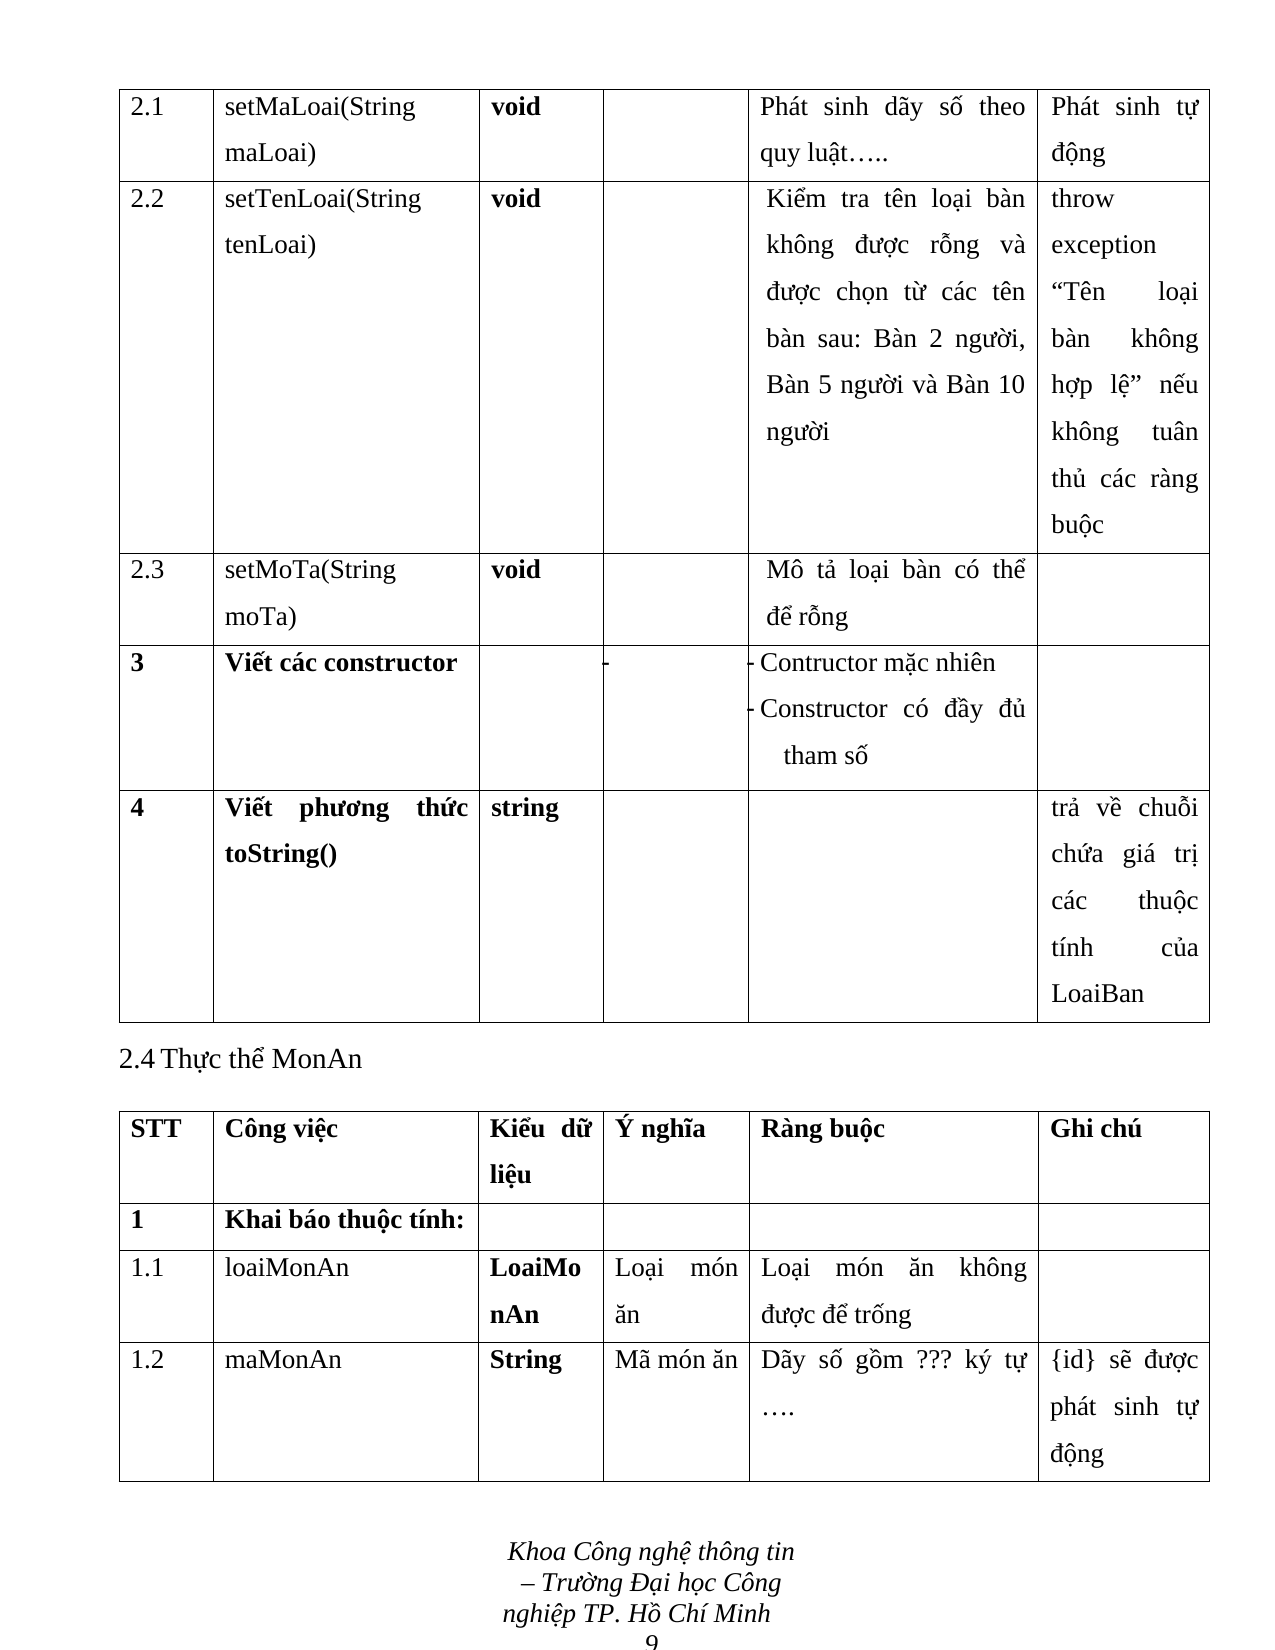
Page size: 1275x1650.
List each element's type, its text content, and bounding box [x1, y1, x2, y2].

table_cell [480, 646, 603, 790]
table_cell Khai báo thuộc tính: [214, 1204, 478, 1250]
table_cell [749, 791, 1037, 1022]
table_cell LoaiMonAn [479, 1251, 603, 1342]
table_cell [479, 1204, 603, 1250]
table_cell trả về chuỗi chứa giá trị các thuộc tính của LoaiBan [1038, 791, 1209, 1022]
table_cell Phát sinh tự động [1038, 90, 1209, 181]
table_cell 2.1 [120, 90, 213, 181]
table_cell [750, 1204, 1038, 1250]
table_cell void [480, 554, 603, 644]
table_header Ghi chú [1039, 1112, 1209, 1203]
table_cell [604, 90, 748, 181]
table_cell [604, 554, 748, 644]
table_cell [604, 182, 748, 553]
table_cell setTenLoai(String tenLoai) [214, 182, 479, 553]
table_header Ràng buộc [750, 1112, 1038, 1203]
table_cell loaiMonAn [214, 1251, 478, 1342]
table_cell [604, 646, 748, 790]
table_cell 4 [120, 791, 213, 1022]
list Thực thể MonAn [118, 1042, 1186, 1075]
table_cell Contructor mặc nhiên Constructor có đầy đủ tham số [749, 646, 1037, 790]
table_cell String [479, 1343, 603, 1481]
table_cell [604, 1204, 749, 1250]
table_cell throw exception “Tên loại bàn không hợp lệ” nếu không tuân thủ các ràng buộc [1038, 182, 1209, 553]
table_cell [1039, 1204, 1209, 1250]
table_cell 3 [120, 646, 213, 790]
table_cell 1 [120, 1204, 213, 1250]
table_cell 2.3 [120, 554, 213, 644]
table_cell Mô tả loại bàn có thể để rỗng [749, 554, 1037, 644]
table_cell string [480, 791, 603, 1022]
table_cell Kiểm tra tên loại bàn không được rỗng và được chọn từ các tên bàn sau: Bàn 2 người, Bàn 5 người và Bàn 10 người [749, 182, 1037, 553]
table_cell [1039, 1251, 1209, 1342]
table_cell Phát sinh dãy số theo quy luật….. [749, 90, 1037, 181]
table_cell Viết các constructor [214, 646, 479, 790]
table_cell Viết phương thức toString() [214, 791, 479, 1022]
table_cell 2.2 [120, 182, 213, 553]
table_cell 1.2 [120, 1343, 213, 1481]
table_cell [1038, 646, 1209, 790]
table_cell setMaLoai(String maLoai) [214, 90, 479, 181]
table_cell maMonAn [214, 1343, 478, 1481]
table_header Ý nghĩa [604, 1112, 749, 1203]
table_cell Mã món ăn [604, 1343, 749, 1481]
table_cell [604, 791, 748, 1022]
table_cell setMoTa(String moTa) [214, 554, 479, 644]
table_header Kiểu dữ liệu [479, 1112, 603, 1203]
table_cell Loại món ăn [604, 1251, 749, 1342]
table_header STT [120, 1112, 213, 1203]
table_cell Dãy số gồm ??? ký tự …. [750, 1343, 1038, 1481]
table_cell 1.1 [120, 1251, 213, 1342]
table_cell void [480, 90, 603, 181]
table_cell [1038, 554, 1209, 644]
table_cell {id} sẽ được phát sinh tự động [1039, 1343, 1209, 1481]
table_cell void [480, 182, 603, 553]
table_header Công việc [214, 1112, 478, 1203]
table_cell Loại món ăn không được để trống [750, 1251, 1038, 1342]
